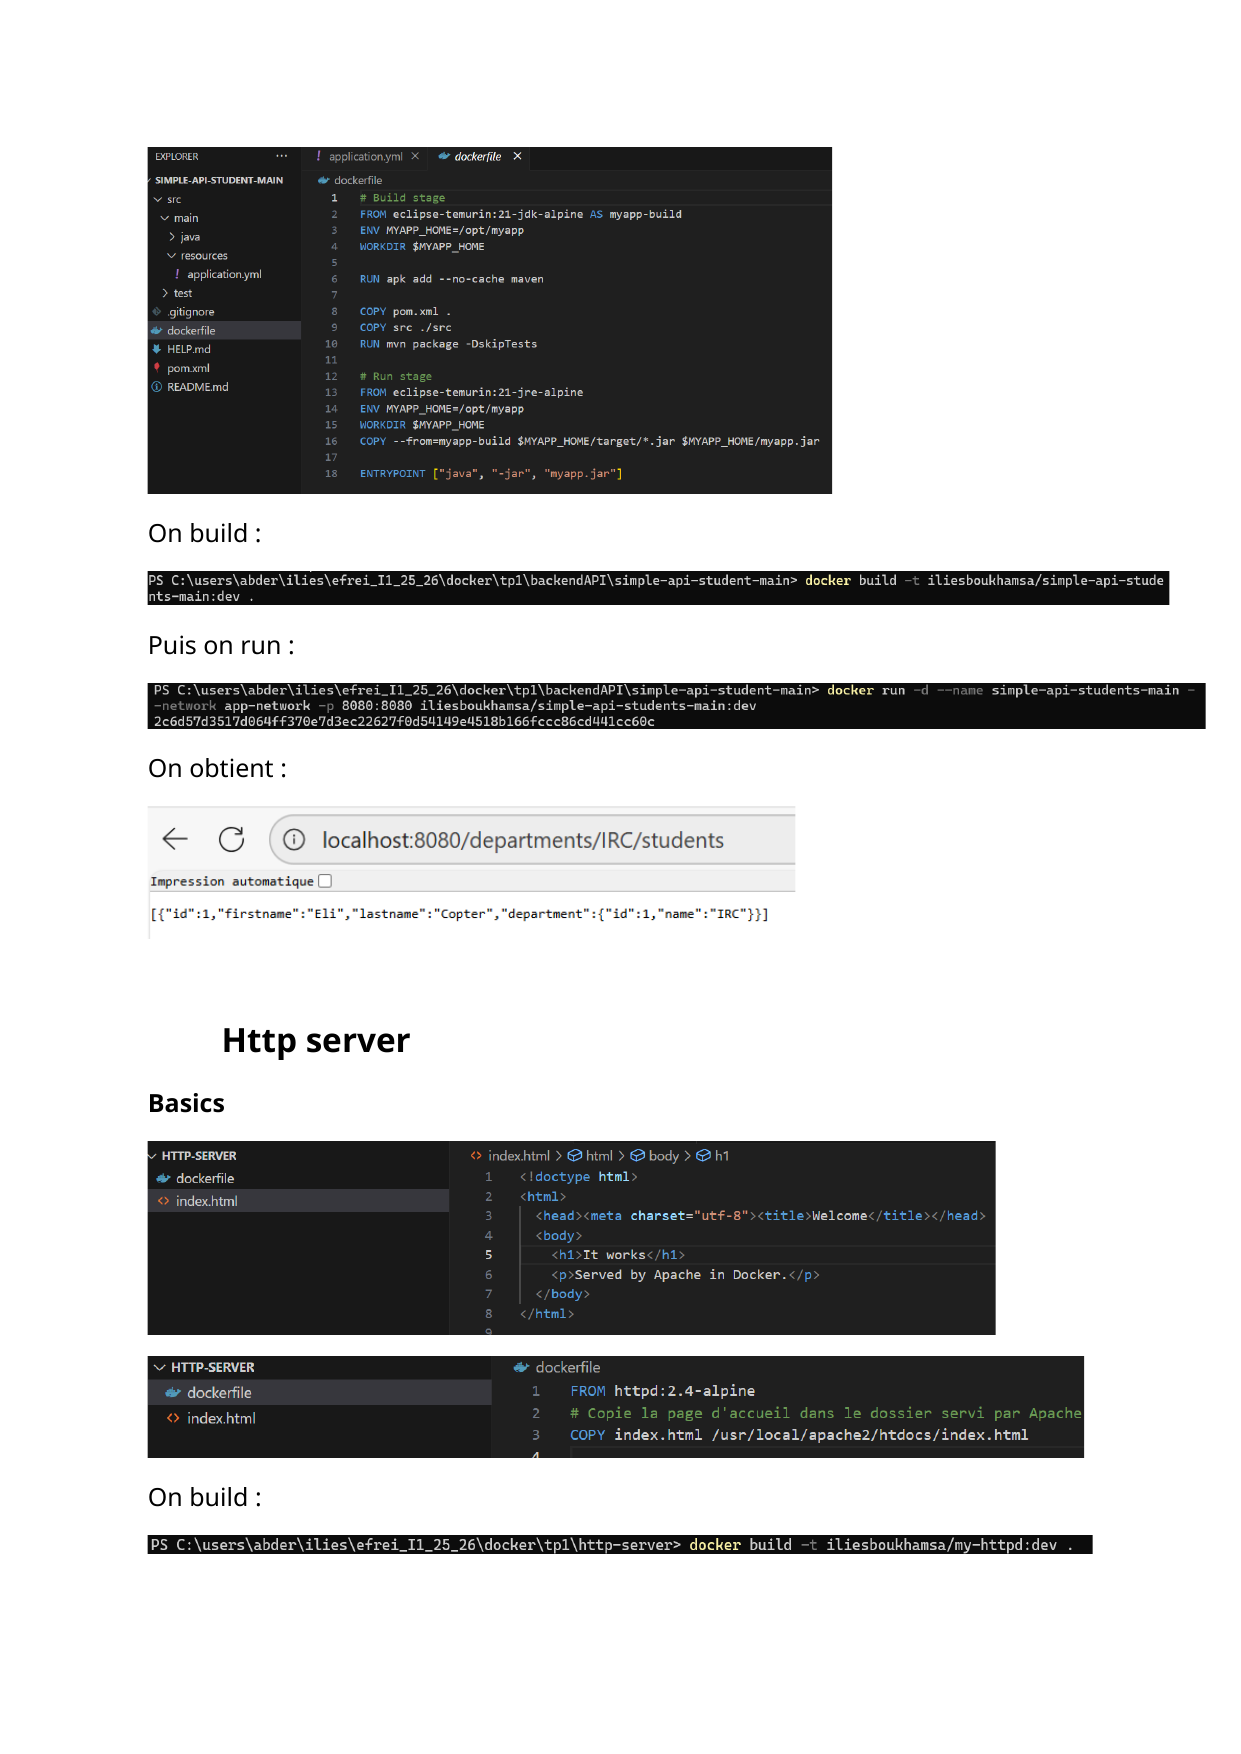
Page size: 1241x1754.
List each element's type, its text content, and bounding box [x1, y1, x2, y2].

text Puis on run : [148, 627, 1093, 661]
picture [147, 147, 833, 494]
picture [147, 683, 1206, 729]
text On obtient : [148, 751, 1093, 785]
picture [147, 571, 1170, 605]
text Http server [148, 1016, 1093, 1062]
picture [147, 1356, 1085, 1458]
picture [147, 806, 796, 939]
text On build : [148, 1479, 1093, 1513]
text Basics [148, 1085, 1093, 1119]
text On build : [148, 516, 1093, 550]
picture [147, 1141, 996, 1335]
picture [147, 1535, 1093, 1554]
